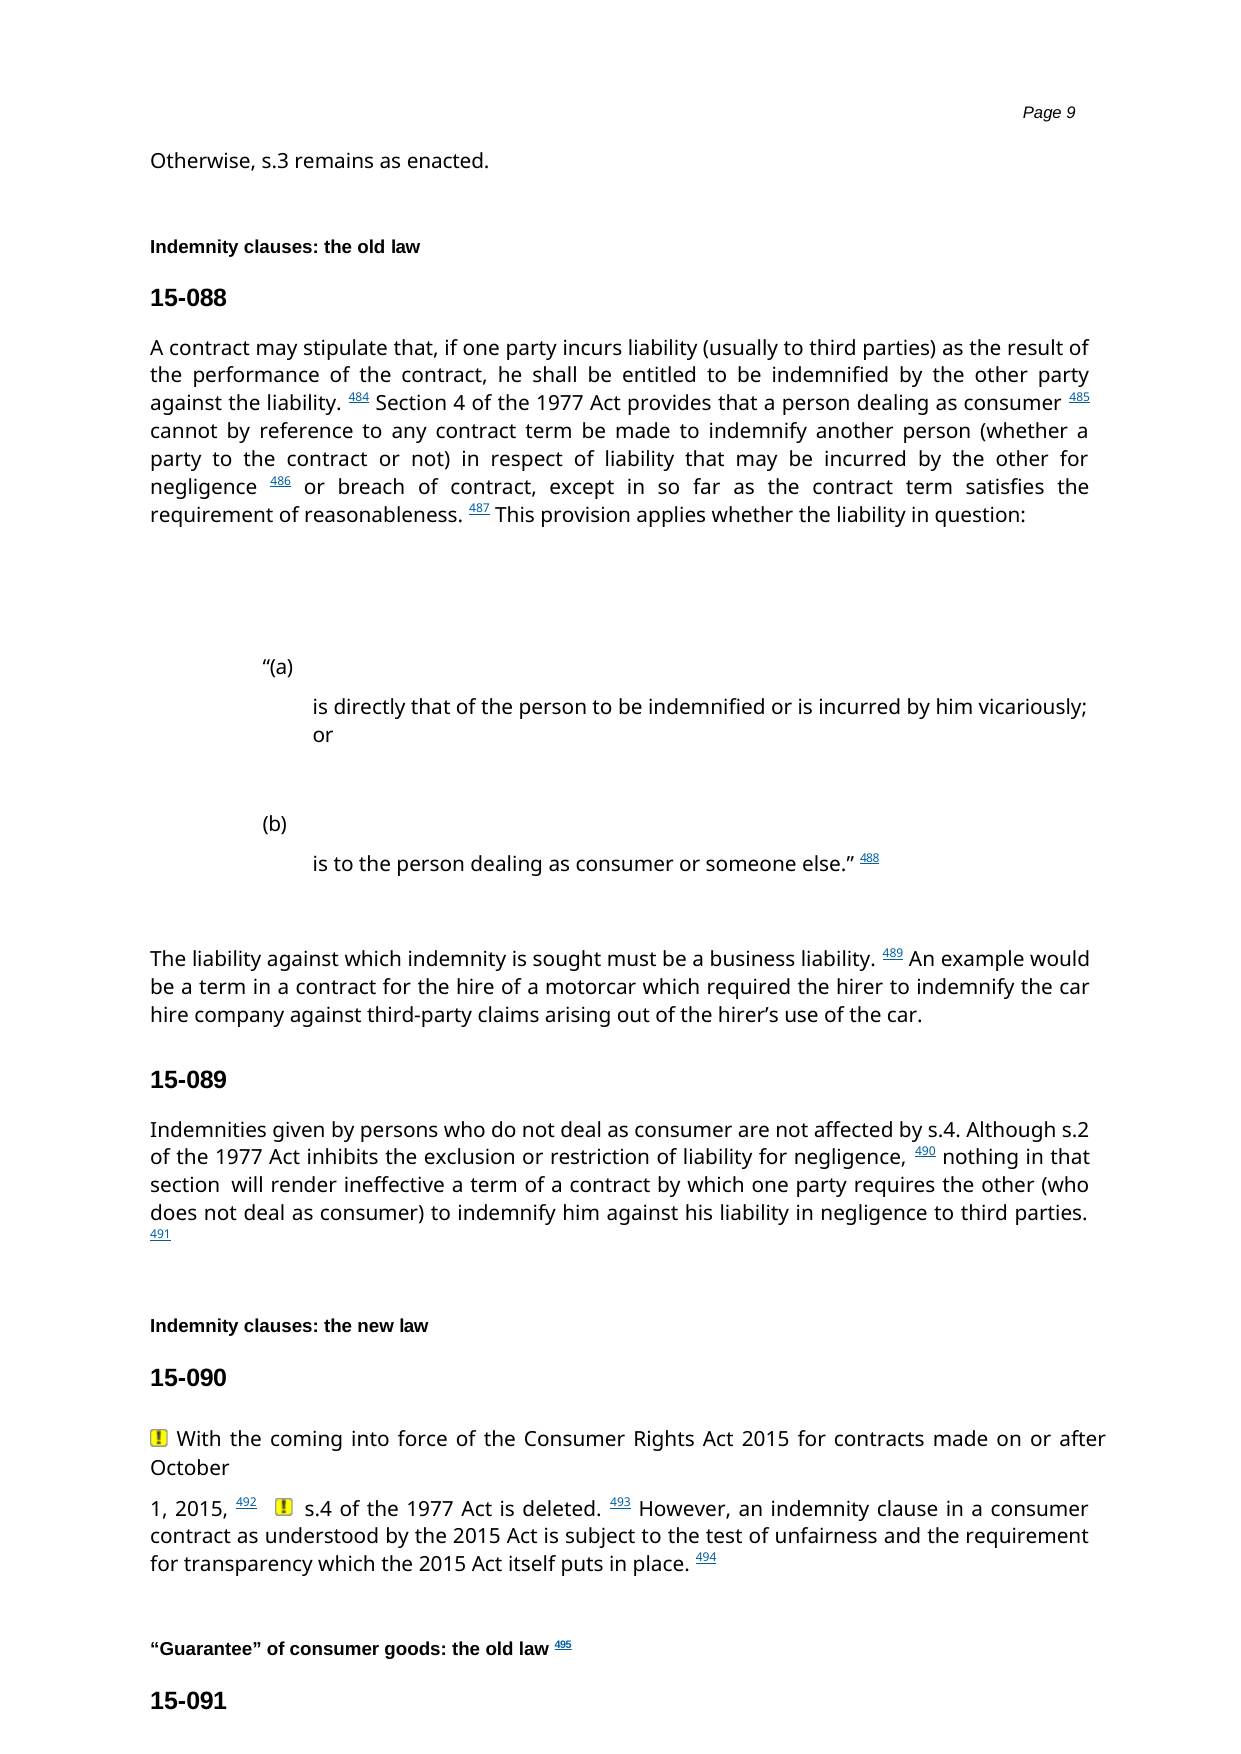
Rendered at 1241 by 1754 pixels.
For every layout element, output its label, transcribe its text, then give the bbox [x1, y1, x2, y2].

text Otherwise, s.3 remains as enacted. [150, 146, 1107, 175]
subtitle 15-089 [150, 1065, 1107, 1094]
text A contract may stipulate that, if one party incurs liability (usually to third parties) as the result of the performance of the contract, he shall be entitled to be indemnified by the other party against the liability. 484 Section 4 of the 1977 Act provides that a person dealing as consumer 485 cannot by reference to any contract term be made to indemnify another person (whether a party to the contract or not) in respect of liability that may be incurred by the other for negligence 486 or breach of contract, except in so far as the contract term satisfies the requirement of reasonableness. 487 This provision applies whether the liability in question: [150, 333, 1090, 528]
text (b) [262, 809, 1107, 838]
text The liability against which indemnity is sought must be a business liability. 489 An example would be a term in a contract for the hire of a motorcar which required the hirer to indemnify the car hire company against third-party claims arising out of the hirer’s use of the car. [150, 944, 1090, 1028]
text Indemnities given by persons who do not deal as consumer are not affected by s.4. Although s.2 of the 1977 Act inhibits the exclusion or restriction of liability for negligence, 490 nothing in that section will render ineffective a term of a contract by which one party requires the other (who does not deal as consumer) to indemnify him against his liability in negligence to third parties. 491 [150, 1115, 1090, 1254]
subtitle 15-088 [150, 283, 1107, 312]
text is to the person dealing as consumer or someone else.” 488 [312, 849, 1107, 877]
picture [150, 1429, 168, 1447]
picture [275, 1498, 293, 1516]
subtitle 15-091 [150, 1686, 1107, 1714]
text Indemnity clauses: the old law [150, 236, 1107, 257]
text With the coming into force of the Consumer Rights Act 2015 for contracts made on or after October [150, 1424, 1107, 1481]
text is directly that of the person to be indemnified or is incurred by him vicariously; or [312, 692, 1107, 749]
text “(a) [262, 652, 1107, 680]
text 1, 2015, 492 s.4 of the 1977 Act is deleted. 493 However, an indemnity clause in a consumer contract as understood by the 2015 Act is subject to the test of unfairness and the requirement for transparency which the 2015 Act itself puts in place. 494 [150, 1494, 1090, 1577]
subtitle 15-090 [150, 1363, 1107, 1391]
text Indemnity clauses: the new law [150, 1315, 1107, 1337]
text “Guarantee” of consumer goods: the old law 495 [150, 1638, 1107, 1660]
